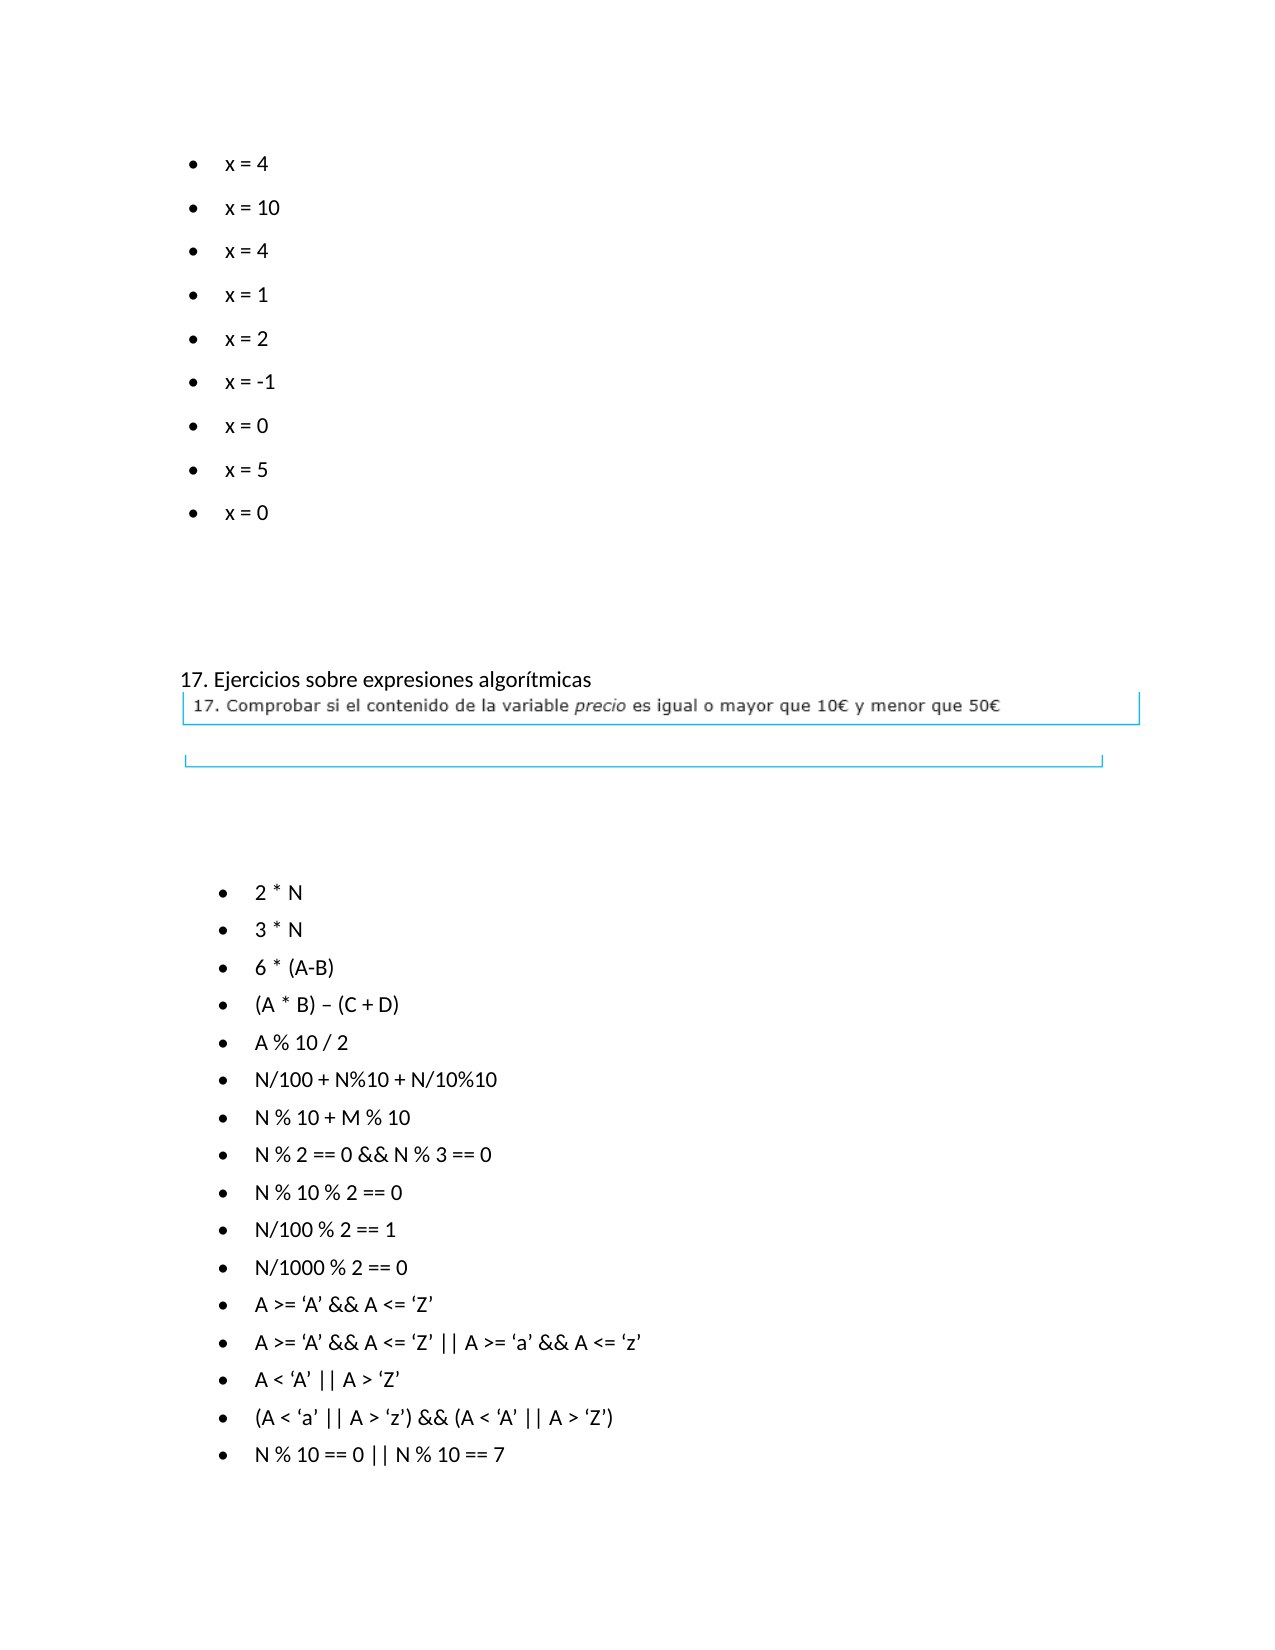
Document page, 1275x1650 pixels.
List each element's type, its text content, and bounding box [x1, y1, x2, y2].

list (A < ‘a’ || A > ‘z’) && (A < ‘A’ || A > ‘Z’) [217, 1405, 1125, 1430]
list x = 0 [187, 412, 1125, 439]
list N/100 + N%10 + N/10%10 [217, 1068, 1125, 1093]
list x = -1 [187, 368, 1125, 395]
list A >= ‘A’ && A <= ‘Z’ || A >= ‘a’ && A <= ‘z’ [217, 1330, 1125, 1355]
list 6 * (A-B) [217, 955, 1125, 980]
list x = 1 [187, 281, 1125, 308]
list x = 4 [187, 237, 1125, 264]
list x = 0 [187, 499, 1125, 526]
list N % 10 % 2 == 0 [217, 1180, 1125, 1205]
list N % 2 == 0 && N % 3 == 0 [217, 1143, 1125, 1168]
list x = 10 [187, 194, 1125, 221]
list 2 * N [217, 880, 1125, 905]
list x = 2 [187, 324, 1125, 352]
list A % 10 / 2 [217, 1030, 1125, 1055]
list N/100 % 2 == 1 [217, 1218, 1125, 1243]
list A >= ‘A’ && A <= ‘Z’ [217, 1293, 1125, 1318]
text 17. Ejercicios sobre expresiones algorítmicas [179, 668, 1125, 692]
list A < ‘A’ || A > ‘Z’ [217, 1368, 1125, 1393]
list N/1000 % 2 == 0 [217, 1255, 1125, 1280]
list 3 * N [217, 918, 1125, 943]
list (A * B) – (C + D) [217, 993, 1125, 1018]
list x = 4 [187, 150, 1125, 177]
list N % 10 == 0 || N % 10 == 7 [217, 1443, 1125, 1468]
list x = 5 [187, 456, 1125, 482]
list N % 10 + M % 10 [217, 1105, 1125, 1130]
